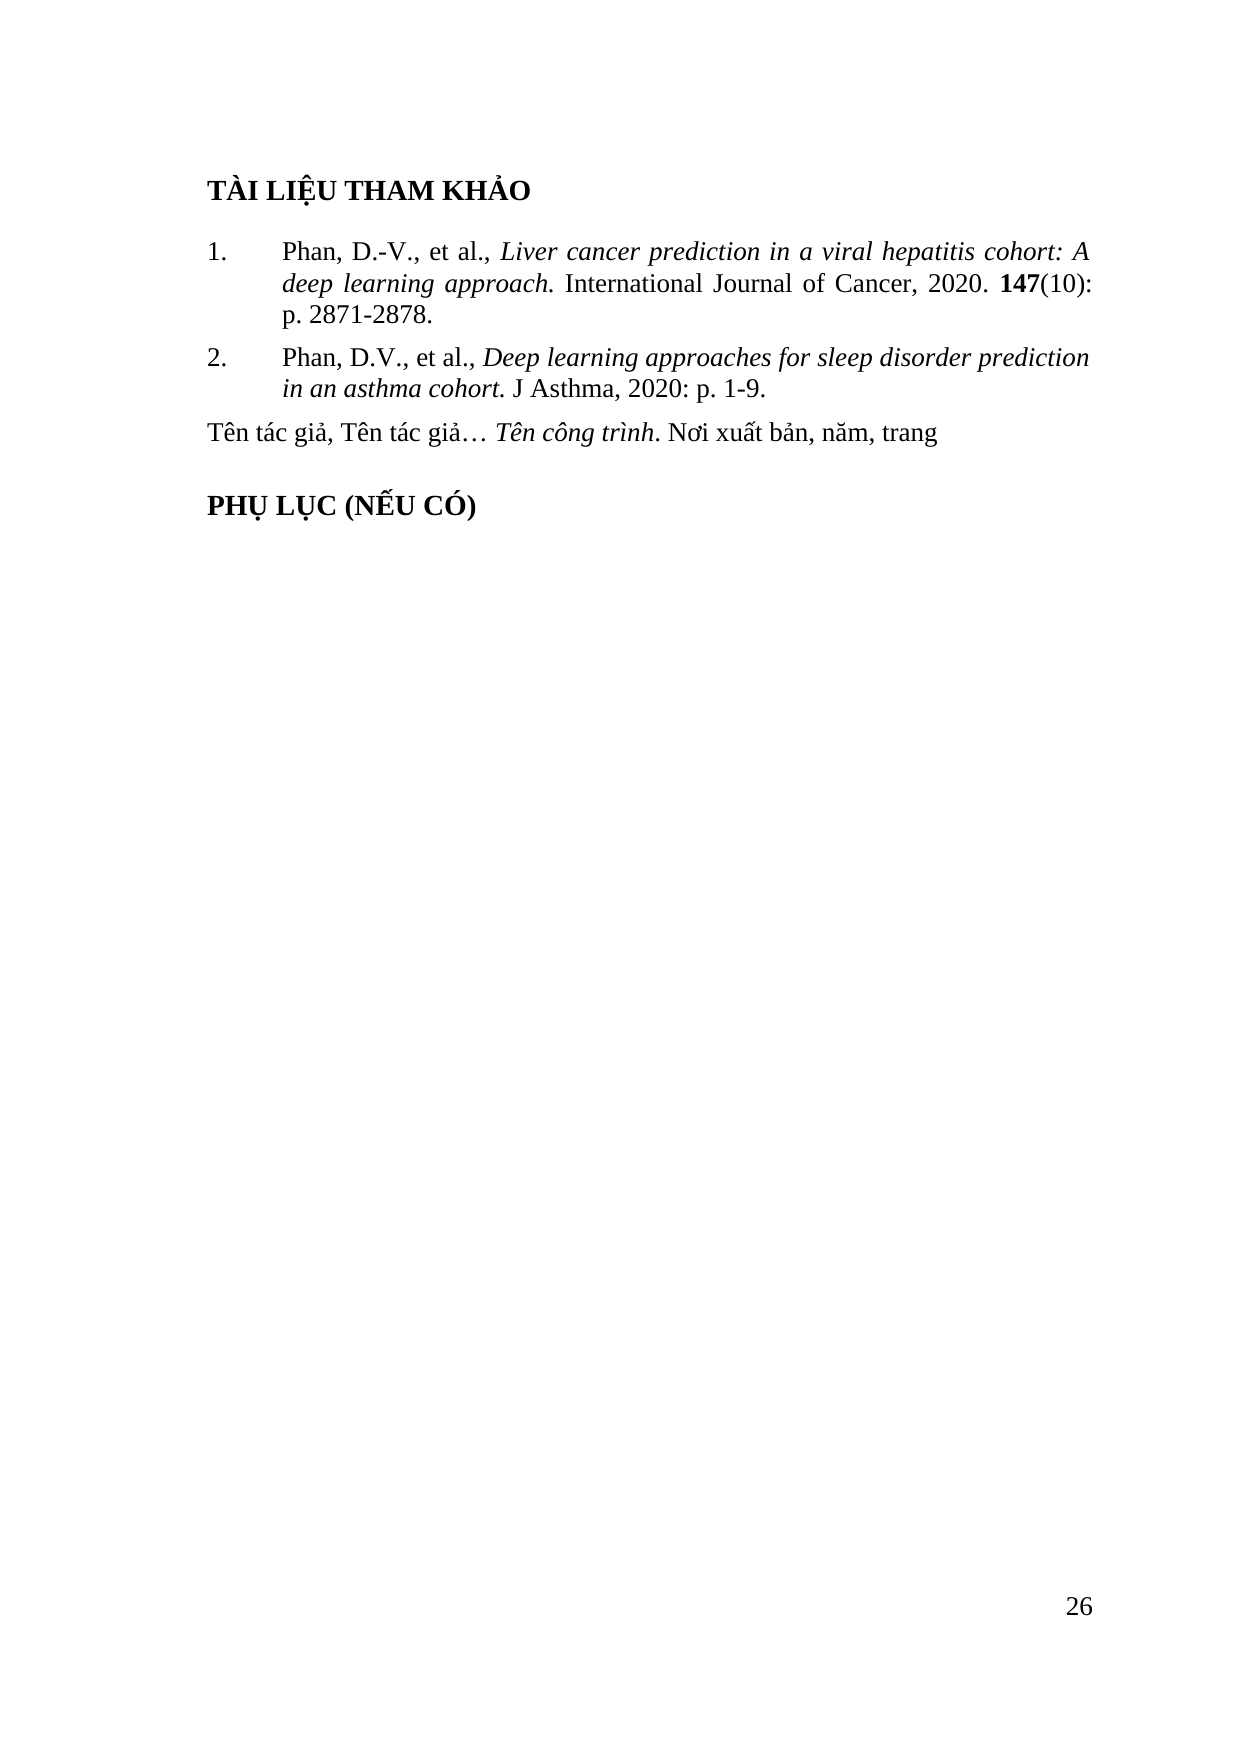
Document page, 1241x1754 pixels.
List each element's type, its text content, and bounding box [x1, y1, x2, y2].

text 2. Phan, D.V., et al., Deep learning approaches for sleep disorder prediction in an asthma cohort. J Asthma, 2020: p. 1-9. [207, 341, 1092, 404]
text 1. Phan, D.-V., et al., Liver cancer prediction in a viral hepatitis cohort: A deep learning approach. International Journal of Cancer, 2020. 147(10): p. 2871-2878. [207, 236, 1092, 329]
subtitle PHỤ LỤC (nếu có) [207, 488, 1092, 521]
text Tên tác giả, Tên tác giả… Tên công trình. Nơi xuất bản, năm, trang [207, 416, 1092, 447]
subtitle TÀI LIỆU THAM KHẢO [207, 173, 1092, 206]
